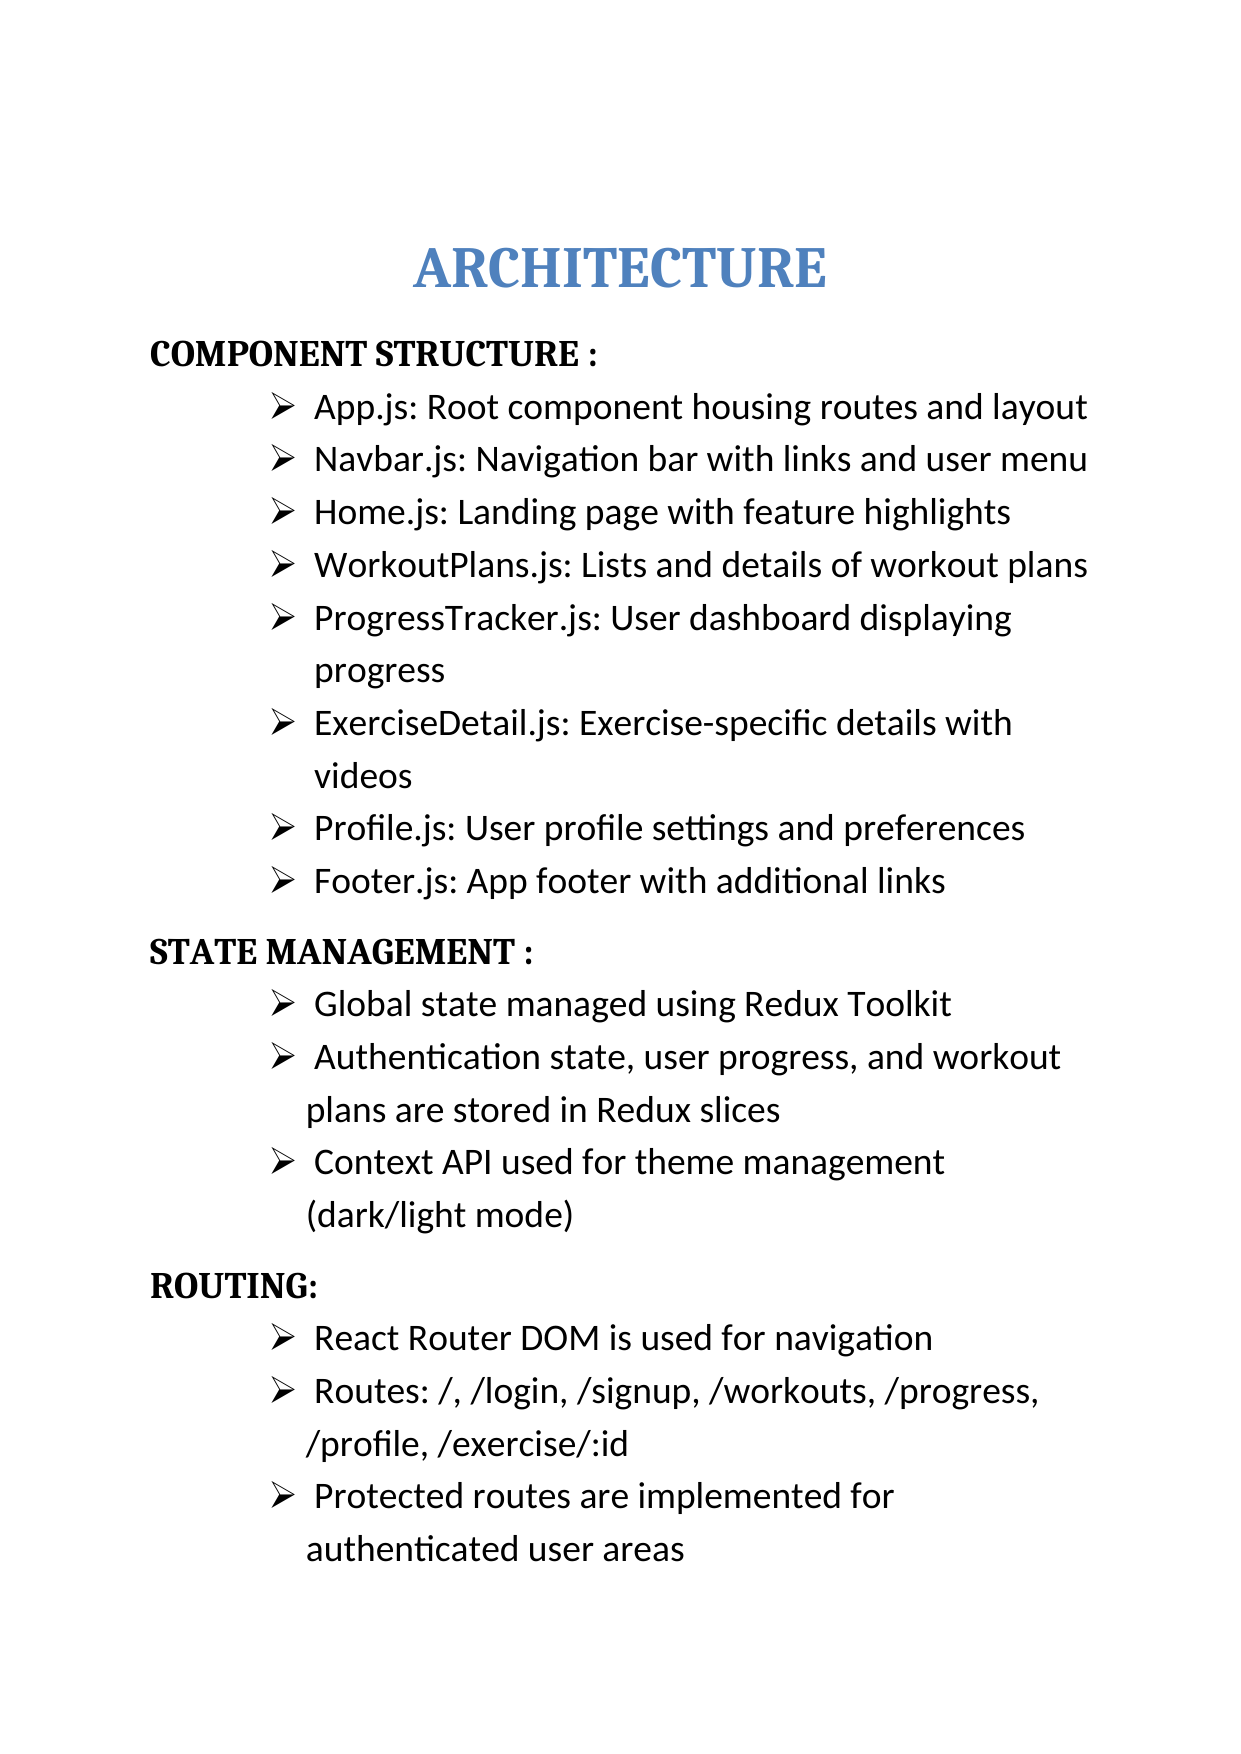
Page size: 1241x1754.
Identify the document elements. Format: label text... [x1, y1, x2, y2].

subtitle COMPONENT STRUCTURE : [150, 333, 1090, 376]
subtitle ARCHITECTURE [150, 235, 1090, 302]
subtitle STATE MANAGEMENT : [150, 931, 1090, 974]
list Context API used for theme management (dark/light mode) [268, 1138, 1090, 1237]
list ProgressTracker.js: User dashboard displaying [268, 593, 1090, 639]
list progress [306, 646, 1090, 692]
list Global state managed using Redux Toolkit [268, 980, 1090, 1026]
list Authentication state, user progress, and workout plans are stored in Redux slices [268, 1033, 1090, 1131]
list React Router DOM is used for navigation [268, 1314, 1090, 1360]
list WorkoutPlans.js: Lists and details of workout plans [268, 541, 1090, 587]
list videos [306, 752, 1090, 797]
list Profile.js: User profile settings and preferences [268, 804, 1090, 850]
list Footer.js: App footer with additional links [268, 857, 1090, 903]
list App.js: Root component housing routes and layout [268, 383, 1090, 428]
list Home.js: Landing page with feature highlights [268, 488, 1090, 534]
list ExerciseDetail.js: Exercise-specific details with [268, 699, 1090, 745]
list Navbar.js: Navigation bar with links and user menu [268, 435, 1090, 481]
list Routes: /, /login, /signup, /workouts, /progress, /profile, /exercise/:id [268, 1367, 1090, 1465]
list Protected routes are implemented for authenticated user areas [268, 1472, 1090, 1571]
subtitle ROUTING: [150, 1264, 1090, 1308]
